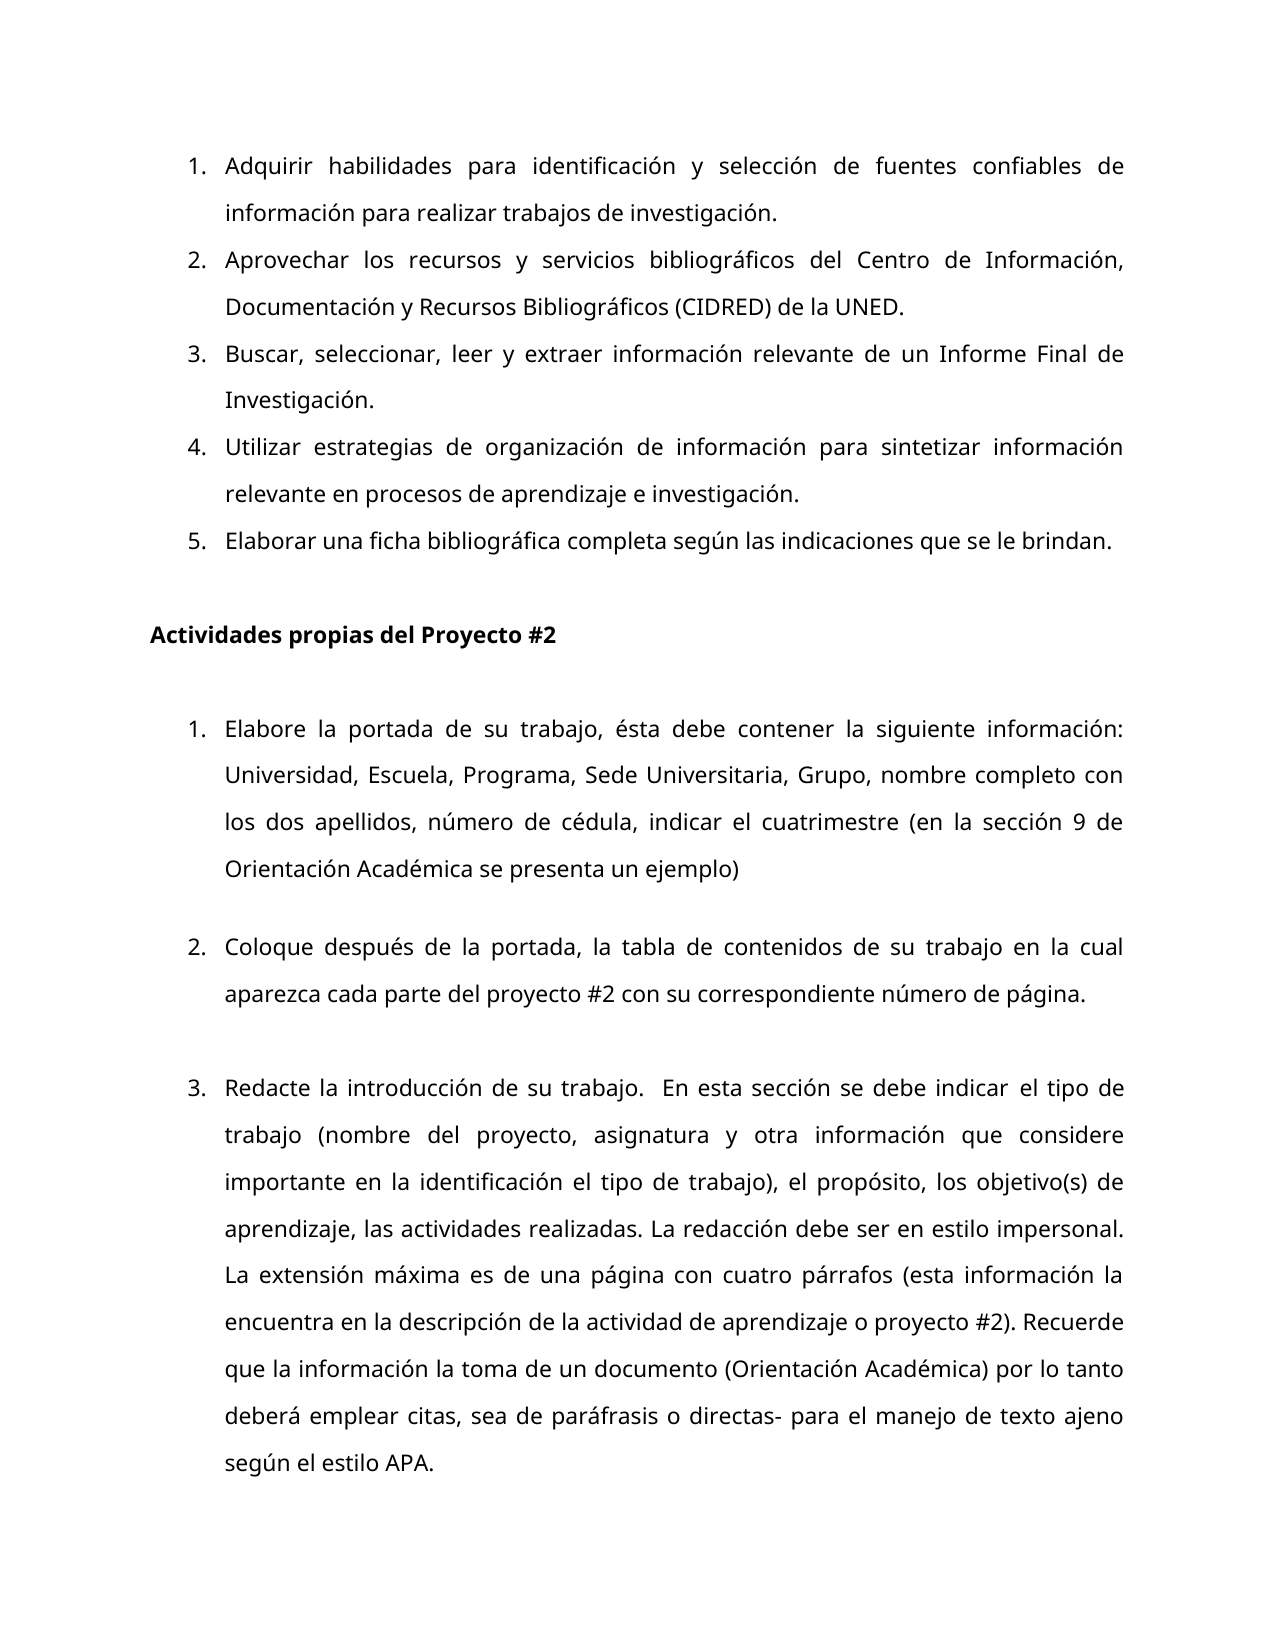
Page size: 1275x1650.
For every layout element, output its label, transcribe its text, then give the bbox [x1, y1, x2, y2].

list Utilizar estrategias de organización de información para sintetizar información relevante en procesos de aprendizaje e investigación. [187, 431, 1125, 509]
list Buscar, seleccionar, leer y extraer información relevante de un Informe Final de Investigación. [187, 337, 1125, 416]
list Aprovechar los recursos y servicios bibliográficos del Centro de Información, Documentación y Recursos Bibliográficos (CIDRED) de la UNED. [187, 244, 1125, 322]
list Elabore la portada de su trabajo, ésta debe contener la siguiente información: Universidad, Escuela, Programa, Sede Universitaria, Grupo, nombre completo con los dos apellidos, número de cédula, indicar el cuatrimestre (en la sección 9 de Orientación Académica se presenta un ejemplo) [187, 712, 1125, 884]
list Coloque después de la portada, la tabla de contenidos de su trabajo en la cual aparezca cada parte del proyecto #2 con su correspondiente número de página. [187, 931, 1125, 1009]
list Redacte la introducción de su trabajo. En esta sección se debe indicar el tipo de trabajo (nombre del proyecto, asignatura y otra información que considere importante en la identificación el tipo de trabajo), el propósito, los objetivo(s) de aprendizaje, las actividades realizadas. La redacción debe ser en estilo impersonal. La extensión máxima es de una página con cuatro párrafos (esta información la encuentra en la descripción de la actividad de aprendizaje o proyecto #2). Recuerde que la información la toma de un documento (Orientación Académica) por lo tanto deberá emplear citas, sea de paráfrasis o directas- para el manejo de texto ajeno según el estilo APA. [187, 1072, 1125, 1478]
list Adquirir habilidades para identificación y selección de fuentes confiables de información para realizar trabajos de investigación. [187, 150, 1125, 228]
list Elaborar una ficha bibliográfica completa según las indicaciones que se le brindan. [187, 525, 1125, 556]
text Actividades propias del Proyecto #2 [150, 619, 1125, 650]
